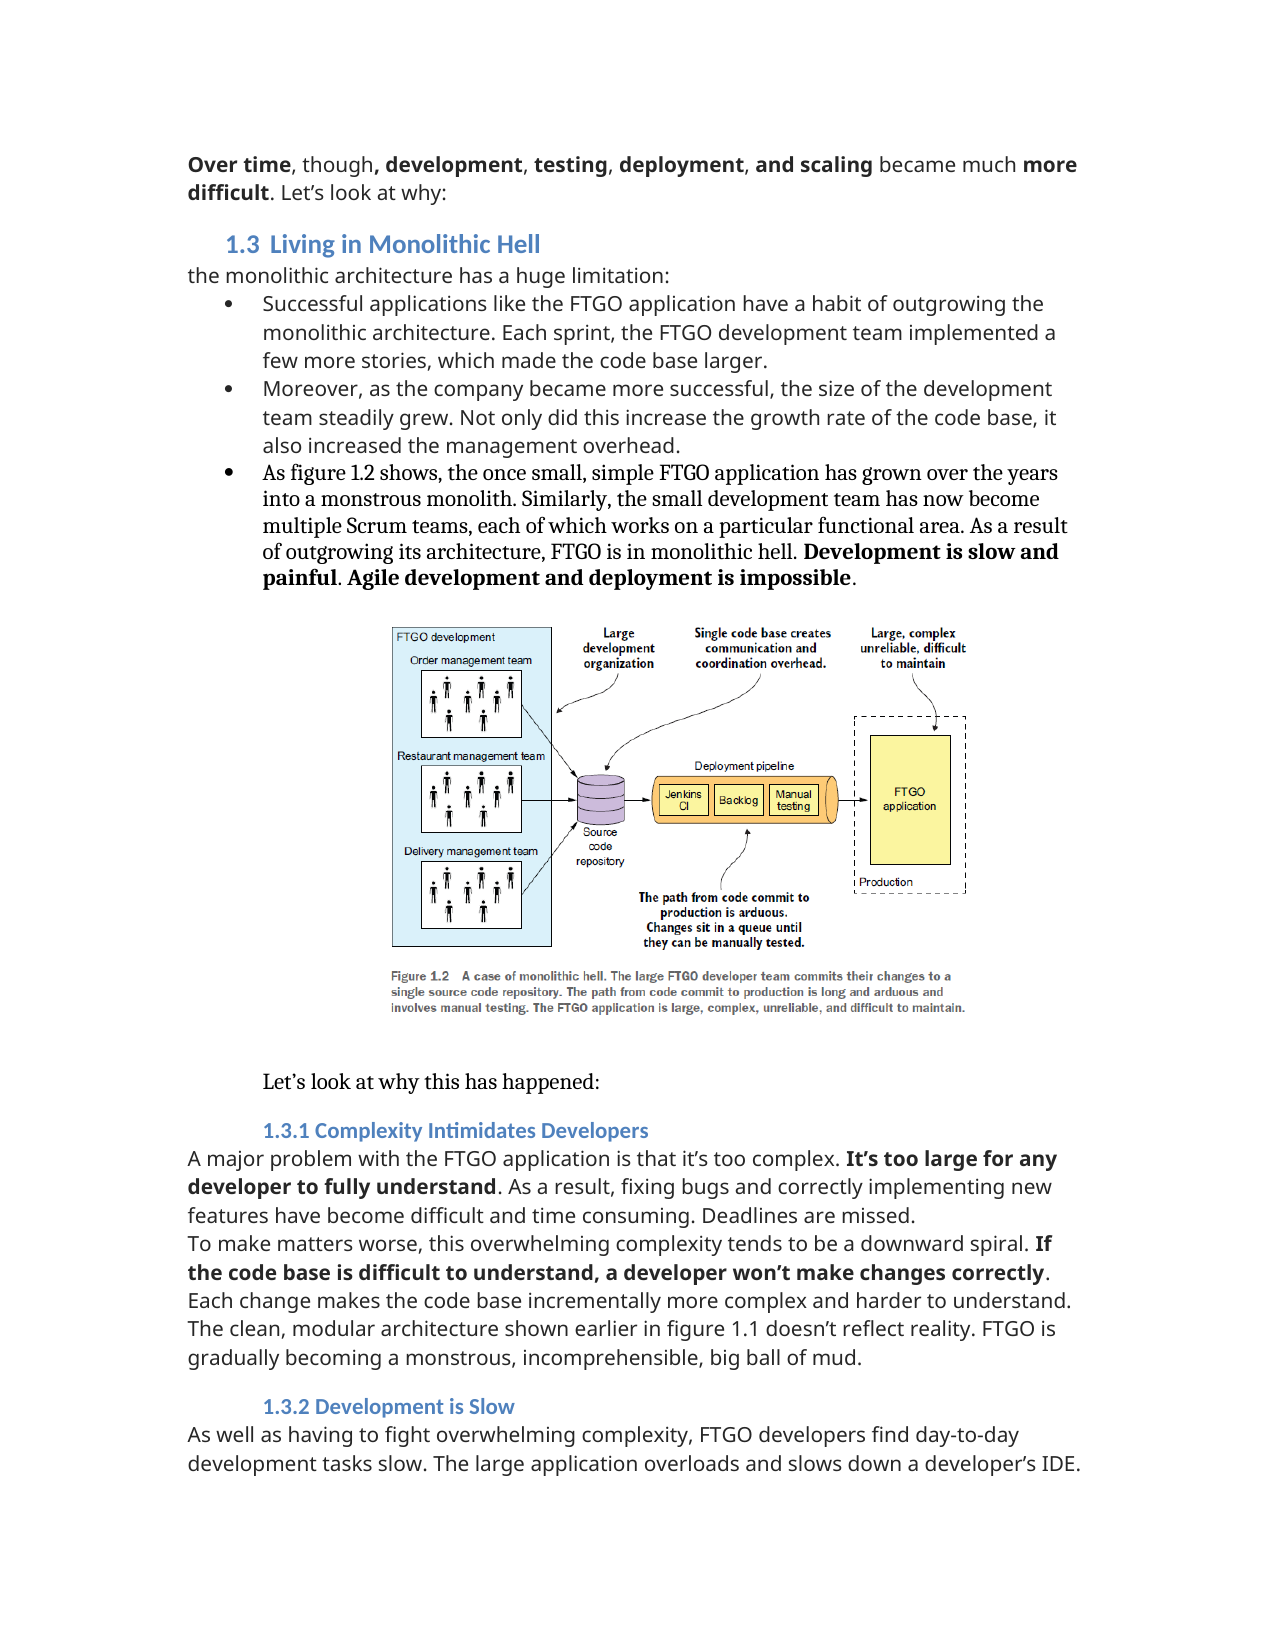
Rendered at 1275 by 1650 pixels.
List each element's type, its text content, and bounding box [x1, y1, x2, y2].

subtitle Living in Monolithic Hell [225, 228, 1087, 261]
subtitle Complexity Intimidates Developers [262, 1116, 1087, 1144]
list As figure 1.2 shows, the once small, simple FTGO application has grown over the years into a monstrous monolith. Similarly, the small development team has now become multiple Scrum teams, each of which works on a particular functional area. As a result of outgrowing its architecture, FTGO is in monolithic hell. Development is slow and painful. Agile development and deployment is impossible. [225, 460, 1087, 592]
subtitle Development is Slow [262, 1392, 1087, 1420]
text Let’s look at why this has happened: [262, 1069, 1087, 1095]
list Moreover, as the company became more successful, the size of the development team steadily grew. Not only did this increase the growth rate of the code base, it also increased the management overhead. [225, 374, 1087, 460]
text A major problem with the FTGO application is that it’s too complex. It’s too large for any developer to fully understand. As a result, fixing bugs and correctly implementing new features have become difficult and time consuming. Deadlines are missed. [187, 1144, 1087, 1229]
text Over time, though, development, testing, deployment, and scaling became much more [187, 150, 1087, 178]
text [187, 1420, 1087, 1477]
picture [382, 617, 968, 1016]
text To make matters worse, this overwhelming complexity tends to be a downward spiral. If the code base is difficult to understand, a developer won’t make changes correctly. Each change makes the code base incrementally more complex and harder to understand. The clean, modular architecture shown earlier in figure 1.1 doesn’t reflect reality. FTGO is gradually becoming a monstrous, incomprehensible, big ball of mud. [187, 1229, 1087, 1371]
list Successful applications like the FTGO application have a habit of outgrowing the monolithic architecture. Each sprint, the FTGO development team implemented a few more stories, which made the code base larger. [225, 289, 1087, 374]
text difficult. Let’s look at why: [187, 178, 1087, 207]
text the monolithic architecture has a huge limitation: [187, 261, 1087, 289]
